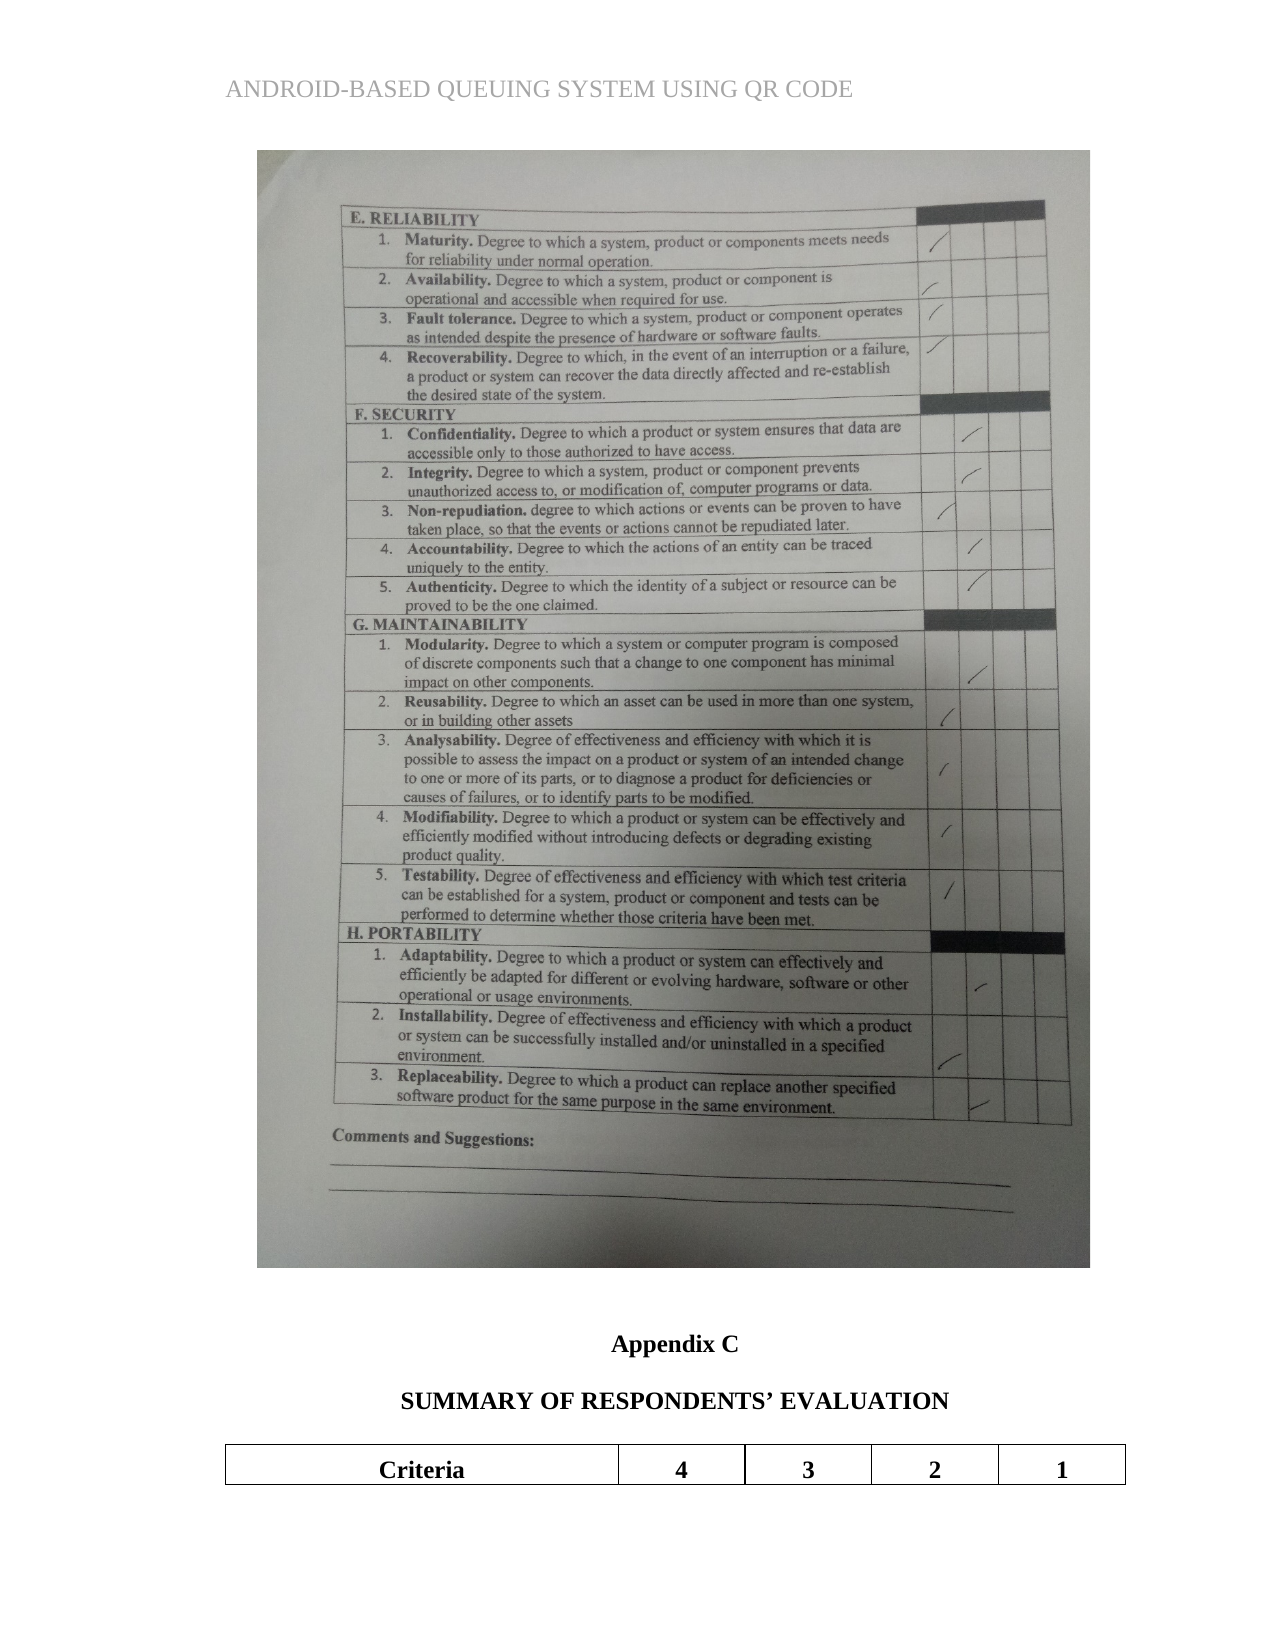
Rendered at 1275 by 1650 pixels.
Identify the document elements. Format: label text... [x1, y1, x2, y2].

table_header 2 [872, 1445, 998, 1484]
picture [255, 150, 1090, 1265]
table_header 4 [619, 1445, 744, 1484]
table_header 1 [999, 1445, 1125, 1484]
text SUMMARY OF RESPONDENTS’ EVALUATION [225, 1386, 1125, 1415]
table_header Criteria [226, 1445, 618, 1484]
text Appendix C [225, 380, 1125, 1357]
table_header 3 [746, 1445, 871, 1484]
